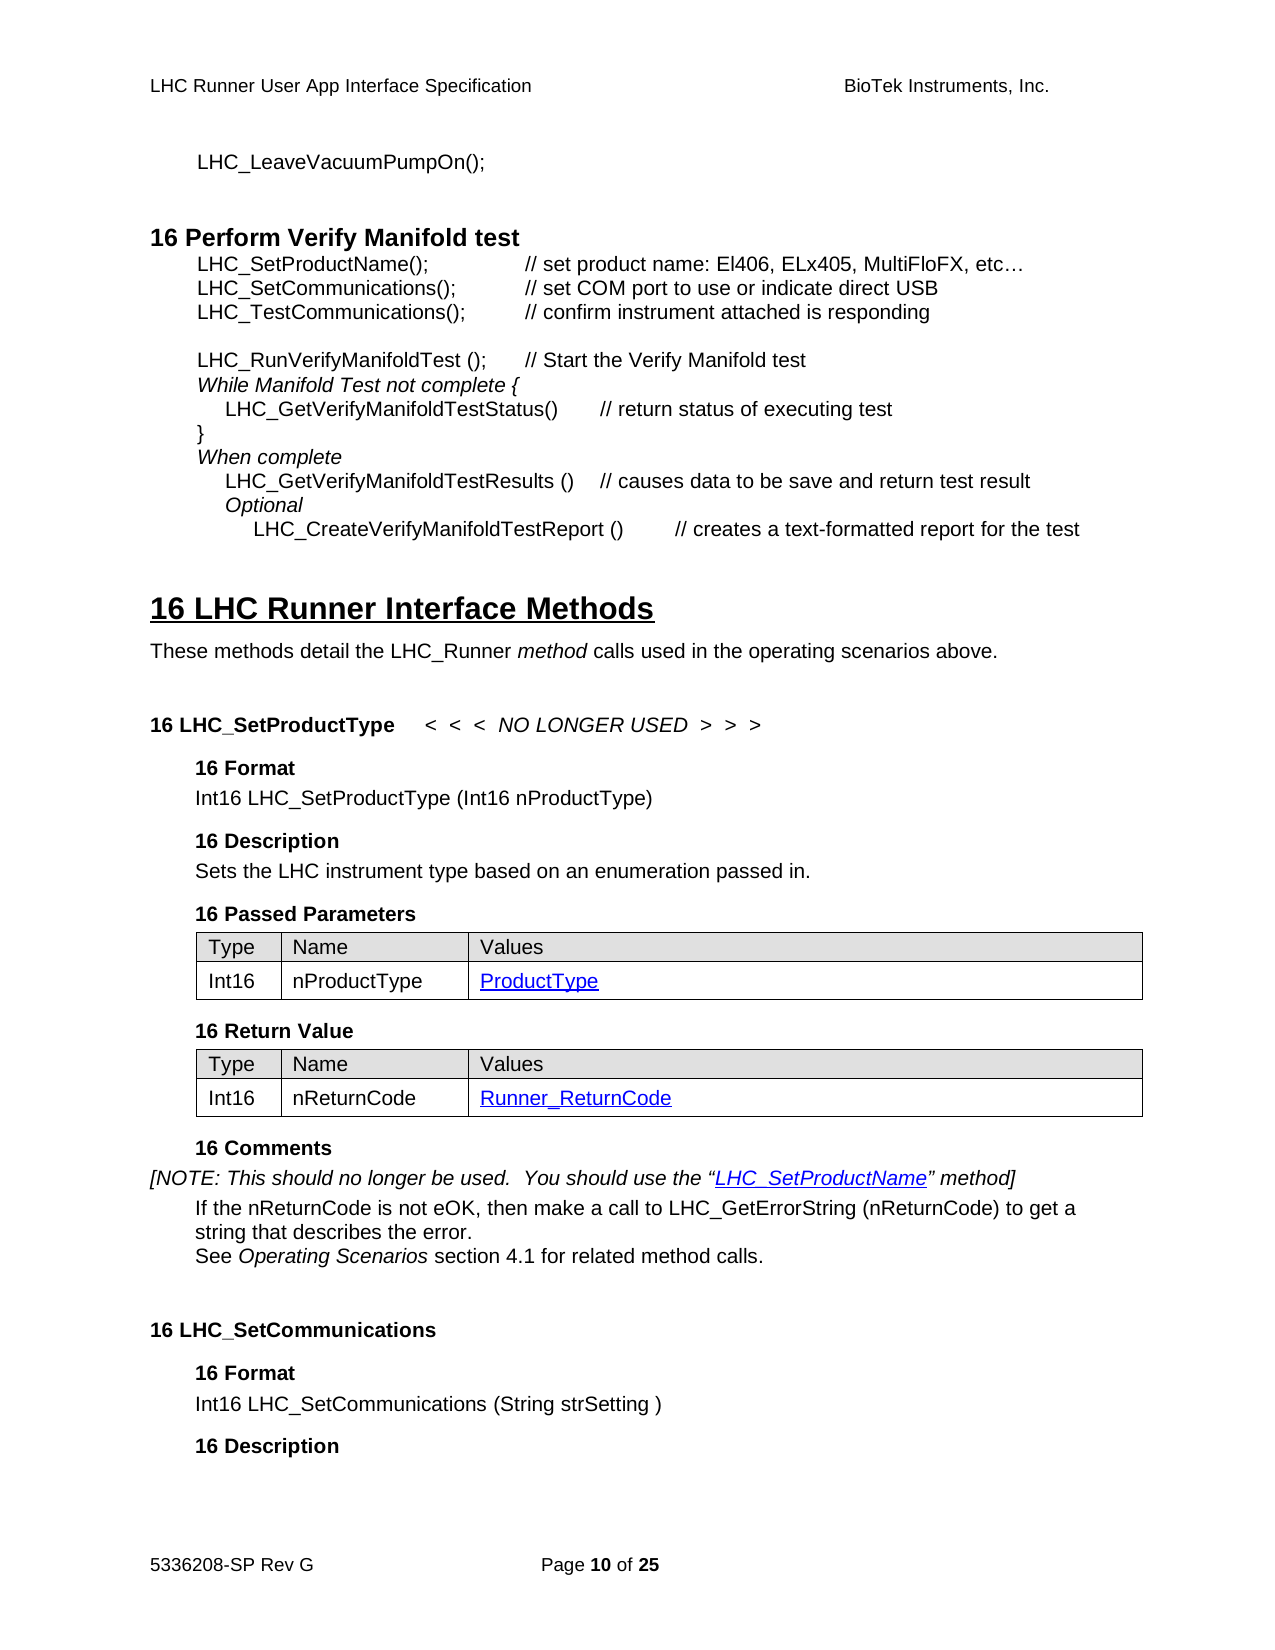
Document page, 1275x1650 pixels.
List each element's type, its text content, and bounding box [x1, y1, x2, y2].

subtitle 16. Format [195, 1361, 1125, 1385]
table_cell nReturnCode [282, 1079, 468, 1116]
text } [197, 421, 1125, 445]
subtitle 16. LHC_SetProductType < < < NO LONGER USED > > > [150, 713, 1125, 737]
subtitle 16. Description [195, 1434, 1125, 1458]
subtitle 16. Format [195, 755, 1125, 779]
text Optional [225, 493, 1125, 517]
table_header Name [282, 933, 468, 961]
text LHC_RunVerifyManifoldTest (); // Start the Verify Manifold test [197, 348, 1125, 372]
text LHC_TestCommunications(); // confirm instrument attached is responding [197, 300, 1125, 324]
text Int16 LHC_SetProductType (Int16 nProductType) [195, 786, 1125, 810]
text Int16 LHC_SetCommunications (String strSetting ) [195, 1392, 1125, 1416]
table_header Type [197, 933, 281, 961]
subtitle 16. Perform Verify Manifold test [150, 223, 1125, 252]
text LHC_SetCommunications(); // set COM port to use or indicate direct USB [197, 276, 1125, 300]
text See Operating Scenarios section 4.1 for related method calls. [195, 1244, 1125, 1268]
table_cell ProductType [469, 962, 1142, 999]
subtitle 16. Description [195, 828, 1125, 853]
text LHC_GetVerifyManifoldTestResults () // causes data to be save and return test result [225, 469, 1125, 493]
text If the nReturnCode is not eOK, then make a call to LHC_GetErrorString (nReturnCode) to get a string that describes the error. [195, 1196, 1125, 1244]
text LHC_CreateVerifyManifoldTestReport () // creates a text-formatted report for the test [253, 517, 1125, 541]
subtitle 16. LHC Runner Interface Methods [150, 590, 1125, 626]
table_cell Int16 [197, 1079, 281, 1116]
table_cell Int16 [197, 962, 281, 999]
text LHC_GetVerifyManifoldTestStatus() // return status of executing test [197, 397, 1125, 421]
table_header Type [197, 1050, 281, 1078]
subtitle 16. Return Value [195, 1019, 1125, 1043]
text [NOTE: This should no longer be used. You should use the “LHC_SetProductName” method] [150, 1166, 1125, 1190]
subtitle 16. Passed Parameters [195, 902, 1125, 926]
text LHC_LeaveVacuumPumpOn(); [197, 150, 1125, 174]
table_cell nProductType [282, 962, 468, 999]
table_cell Runner_ReturnCode [469, 1079, 1142, 1116]
text When complete [197, 445, 1125, 469]
table_header Name [282, 1050, 468, 1078]
table_header Values [469, 1050, 1142, 1078]
subtitle 16. LHC_SetCommunications [150, 1318, 1125, 1342]
subtitle 16. Comments [195, 1136, 1125, 1160]
table_header Values [469, 933, 1142, 961]
text These methods detail the LHC_Runner method calls used in the operating scenarios above. [150, 638, 1125, 663]
text While Manifold Test not complete { [197, 372, 1125, 397]
text LHC_SetProductName(); // set product name: El406, ELx405, MultiFloFX, etc… [197, 252, 1125, 276]
text Sets the LHC instrument type based on an enumeration passed in. [195, 859, 1125, 883]
